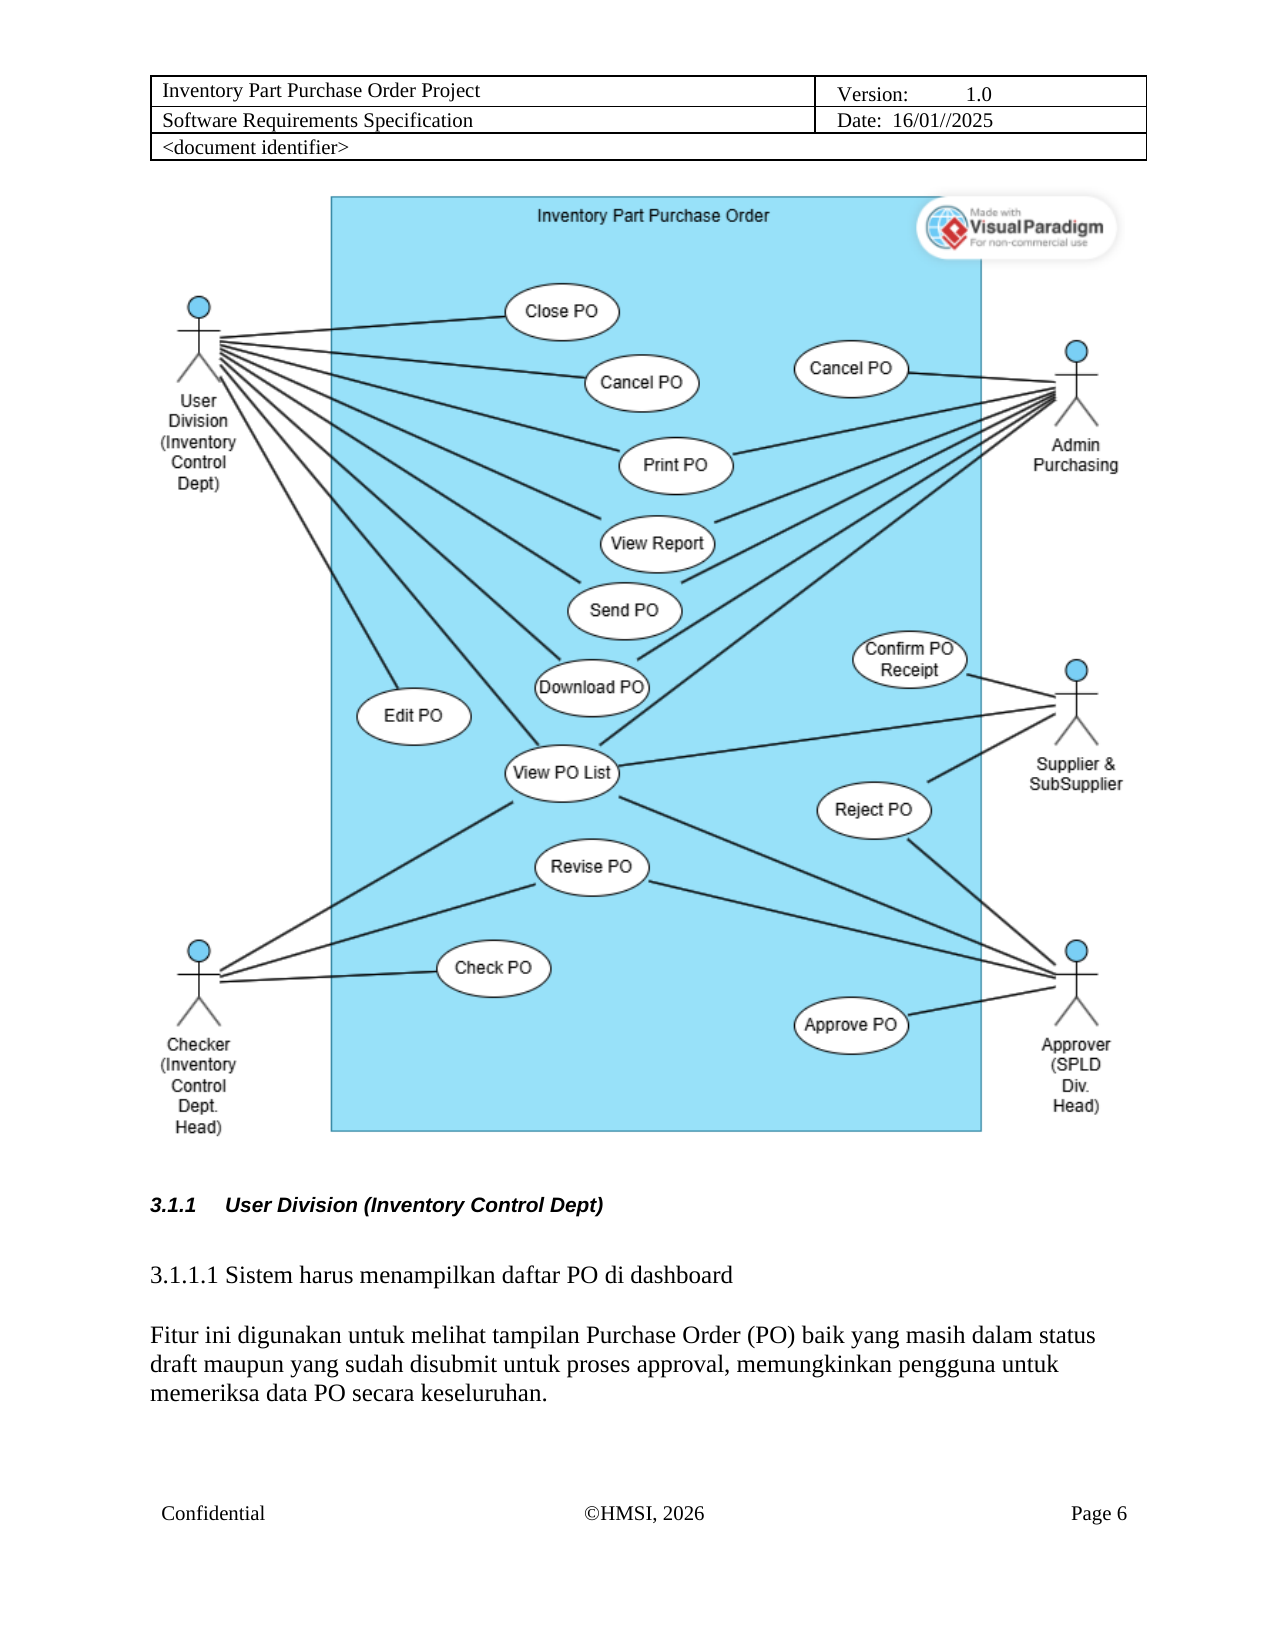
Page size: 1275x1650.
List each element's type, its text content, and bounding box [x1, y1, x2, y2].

text Fitur ini digunakan untuk melihat tampilan Purchase Order (PO) baik yang masih dalam status draft maupun yang sudah disubmit untuk proses approval, memungkinkan pengguna untuk memeriksa data PO secara keseluruhan. [150, 1320, 1125, 1406]
subtitle Sistem harus menampilkan daftar PO di dashboard [150, 1260, 1125, 1289]
picture [150, 185, 1125, 1142]
subtitle User Division (Inventory Control Dept) [150, 1191, 1125, 1216]
